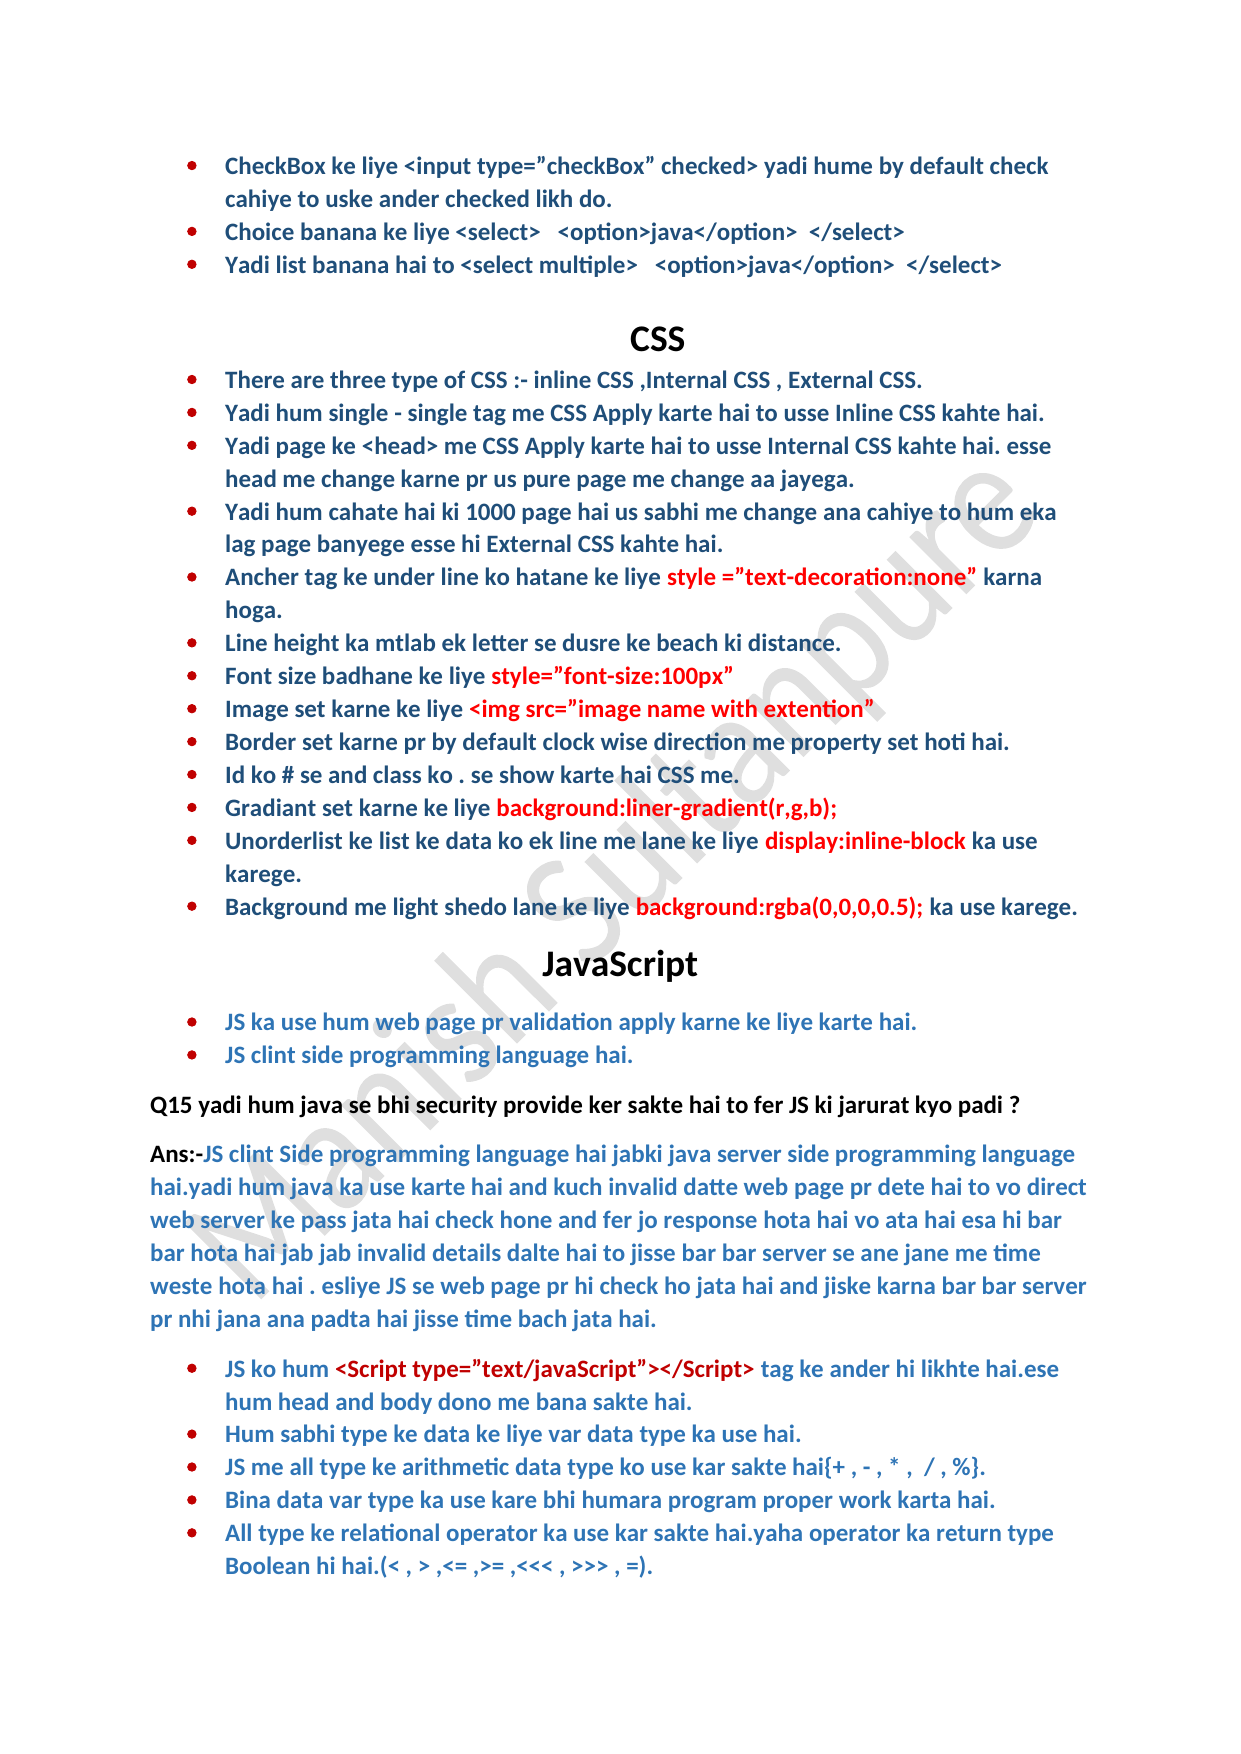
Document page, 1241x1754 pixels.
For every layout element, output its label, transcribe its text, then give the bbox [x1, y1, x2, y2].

list Yadi page ke <head> me CSS Apply karte hai to usse Internal CSS kahte hai. esse head me change karne pr us pure page me change aa jayega. [187, 430, 1090, 493]
list Image set karne ke liye <img src=”image name with extention” [187, 693, 1090, 724]
list Ancher tag ke under line ko hatane ke liye style =”text-decoration:none” karna hoga. [187, 562, 1090, 625]
list Border set karne pr by default clock wise direction me property set hoti hai. [187, 726, 1090, 757]
list Unorderlist ke list ke data ko ek line me lane ke liye display:inline-block ka use karege. [187, 825, 1090, 888]
list All type ke relational operator ka use kar sakte hai.yaha operator ka return type Boolean hi hai.(< , > ,<= ,>= ,<<< , >>> , =). [187, 1517, 1090, 1581]
list Yadi hum single - single tag me CSS Apply karte hai to usse Inline CSS kahte hai. [187, 397, 1090, 427]
list Hum sabhi type ke data ke liye var data type ka use hai. [187, 1418, 1090, 1449]
list Id ko # se and class ko . se show karte hai CSS me. [187, 759, 1090, 789]
list Yadi hum cahate hai ki 1000 page hai us sabhi me change ana cahiye to hum eka lag page banyege esse hi External CSS kahte hai. [187, 496, 1090, 559]
list There are three type of CSS :- inline CSS ,Internal CSS , External CSS. [187, 364, 1090, 394]
list Gradiant set karne ke liye background:liner-gradient(r,g,b); [187, 792, 1090, 822]
text JavaScript [150, 940, 1090, 986]
list CheckBox ke liye <input type=”checkBox” checked> yadi hume by default check cahiye to uske ander checked likh do. [187, 150, 1090, 213]
list Yadi list banana hai to <select multiple> <option>java</option> </select> [187, 249, 1090, 279]
list Bina data var type ka use kare bhi humara program proper work karta hai. [187, 1484, 1090, 1515]
list JS clint side programming language hai. [187, 1039, 1090, 1070]
list CSS [225, 314, 1090, 360]
text Ans:-JS clint Side programming language hai jabki java server side programming language hai.yadi hum java ka use karte hai and kuch invalid datte web page pr dete hai to vo direct web server ke pass jata hai check hone and fer jo response hota hai vo ata hai esa hi bar bar hota hai jab jab invalid details dalte hai to jisse bar bar server se ane jane me time weste hota hai . esliye JS se web page pr hi check ho jata hai and jiske karna bar bar server pr nhi jana ana padta hai jisse time bach jata hai. [150, 1138, 1090, 1334]
list JS ka use hum web page pr validation apply karne ke liye karte hai. [187, 1006, 1090, 1037]
list Font size badhane ke liye style=”font-size:100px” [187, 660, 1090, 691]
list Background me light shedo lane ke liye background:rgba(0,0,0,0.5); ka use karege. [187, 891, 1090, 921]
list Line height ka mtlab ek letter se dusre ke beach ki distance. [187, 627, 1090, 658]
list Choice banana ke liye <select> <option>java</option> </select> [187, 216, 1090, 246]
list JS ko hum <Script type=”text/javaScript”></Script> tag ke ander hi likhte hai.ese hum head and body dono me bana sakte hai. [187, 1353, 1090, 1416]
text Q15 yadi hum java se bhi security provide ker sakte hai to fer JS ki jarurat kyo padi ? [150, 1089, 1090, 1119]
list JS me all type ke arithmetic data type ko use kar sakte hai{+ , - , * , / , %}. [187, 1451, 1090, 1482]
